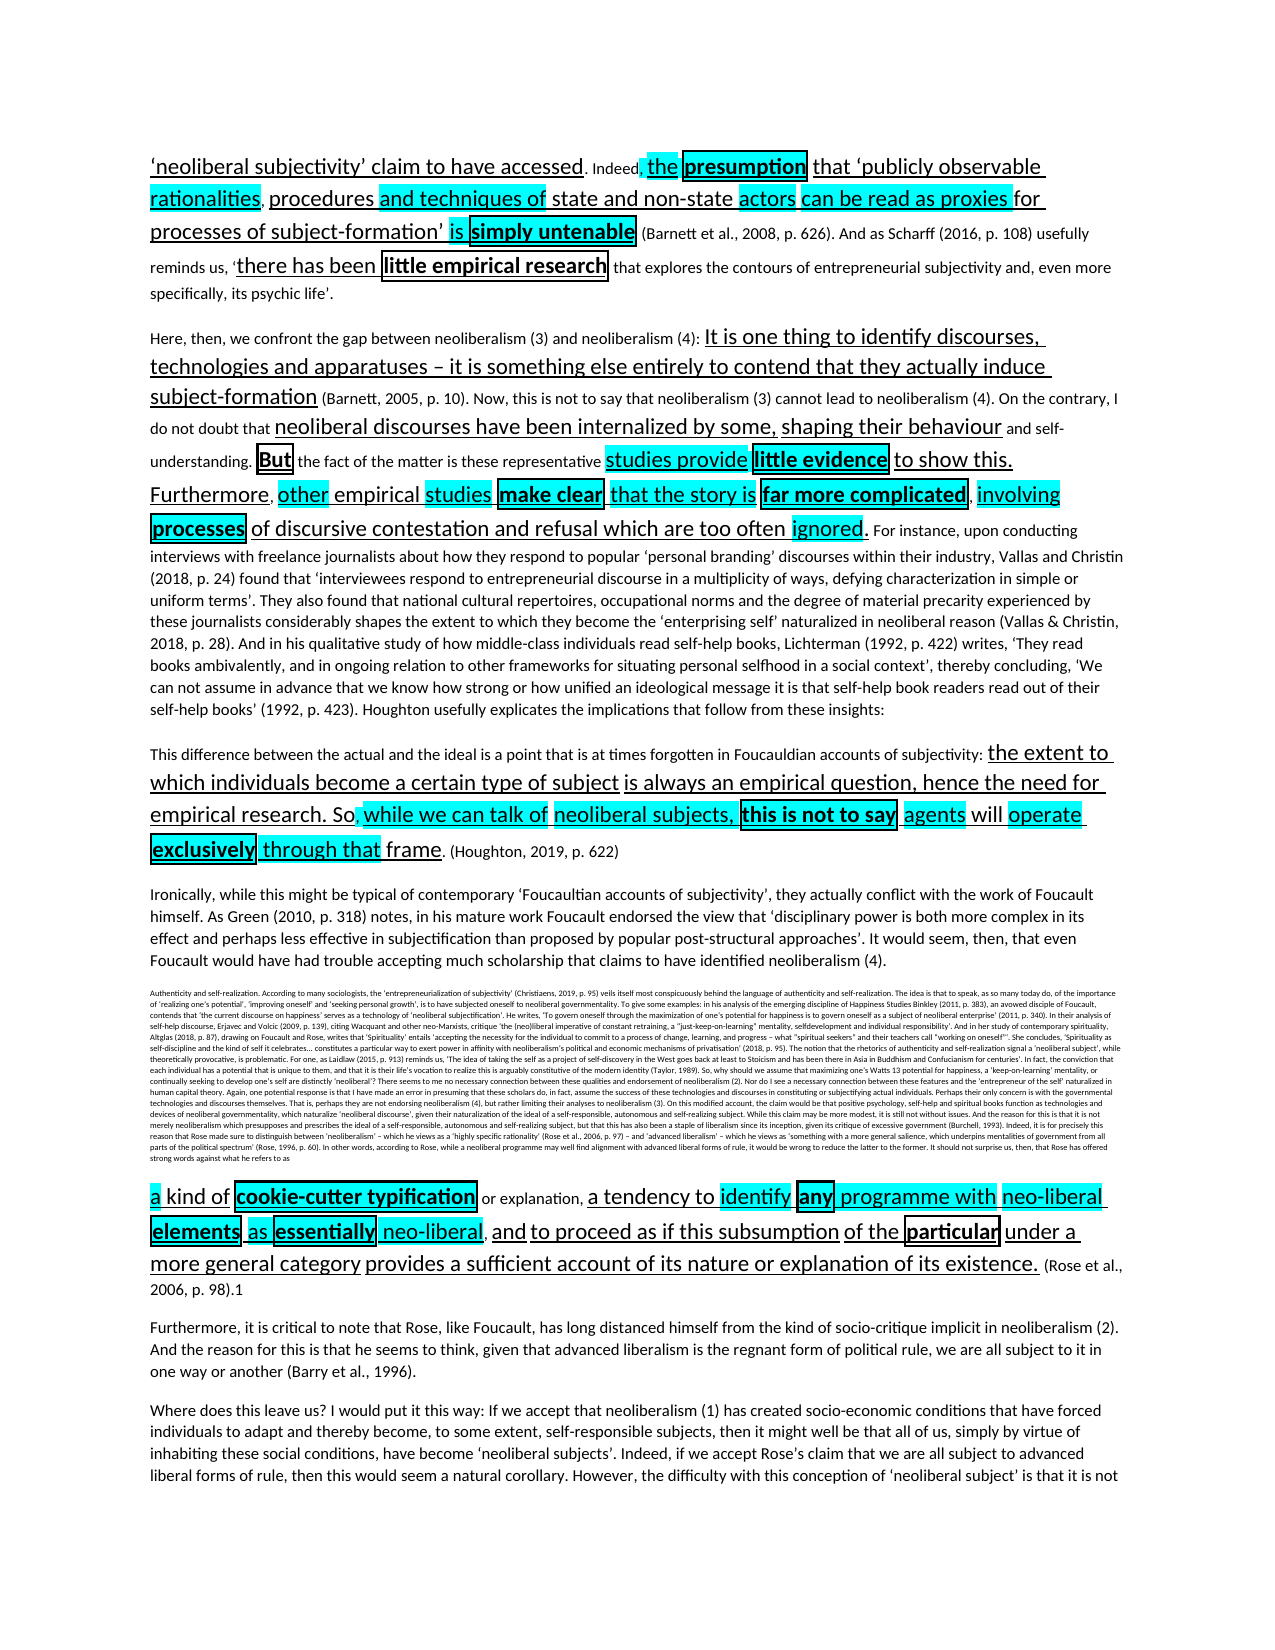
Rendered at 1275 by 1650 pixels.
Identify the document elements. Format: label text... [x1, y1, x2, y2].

text a kind of cookie-cutter typification or explanation, a tendency to identify any programme with neo-liberal elements as essentially neo-liberal, and to proceed as if this subsumption of the particular under a more general category provides a sufficient account of its nature or explanation of its existence. (Rose et al., 2006, p. 98).1 [150, 1180, 1125, 1299]
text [150, 1400, 1125, 1486]
text Ironically, while this might be typical of contemporary ‘Foucaultian accounts of subjectivity’, they actually conflict with the work of Foucault himself. As Green (2010, p. 318) notes, in his mature work Foucault endorsed the view that ‘disciplinary power is both more complex in its effect and perhaps less effective in subjectification than proposed by popular post-structural approaches’. It would seem, then, that even Foucault would have had trouble accepting much scholarship that claims to have identified neoliberalism (4). [150, 884, 1125, 971]
text Furthermore, it is critical to note that Rose, like Foucault, has long distanced himself from the kind of socio-critique implicit in neoliberalism (2). And the reason for this is that he seems to think, given that advanced liberalism is the regnant form of political rule, we are all subject to it in one way or another (Barry et al., 1996). [150, 1318, 1125, 1382]
text Here, then, we confront the gap between neoliberalism (3) and neoliberalism (4): It is one thing to identify discourses, technologies and apparatuses – it is something else entirely to contend that they actually induce subject-formation (Barnett, 2005, p. 10). Now, this is not to say that neoliberalism (3) cannot lead to neoliberalism (4). On the contrary, I do not doubt that neoliberal discourses have been internalized by some, shaping their behaviour and self-understanding. But the fact of the matter is these representative studies provide little evidence to show this. Furthermore, other empirical studies make clear that the story is far more complicated, involving processes of discursive contestation and refusal which are too often ignored. For instance, upon conducting interviews with freelance journalists about how they respond to popular ‘personal branding’ discourses within their industry, Vallas and Christin (2018, p. 24) found that ‘interviewees respond to entrepreneurial discourse in a multiplicity of ways, defying characterization in simple or uniform terms’. They also found that national cultural repertoires, occupational norms and the degree of material precarity experienced by these journalists considerably shapes the extent to which they become the ‘enterprising self’ naturalized in neoliberal reason (Vallas & Christin, 2018, p. 28). And in his qualitative study of how middle-class individuals read self-help books, Lichterman (1992, p. 422) writes, ‘They read books ambivalently, and in ongoing relation to other frameworks for situating personal selfhood in a social context’, thereby concluding, ‘We can not assume in advance that we know how strong or how unified an ideological message it is that self-help book readers read out of their self-help books’ (1992, p. 423). Houghton usefully explicates the implications that follow from these insights: [150, 322, 1125, 719]
text This difference between the actual and the ideal is a point that is at times forgotten in Foucauldian accounts of subjectivity: the extent to which individuals become a certain type of subject is always an empirical question, hence the need for empirical research. So, while we can talk of neoliberal subjects, this is not to say agents will operate exclusively through that frame. (Houghton, 2019, p. 622) [150, 738, 1125, 865]
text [150, 150, 1125, 304]
